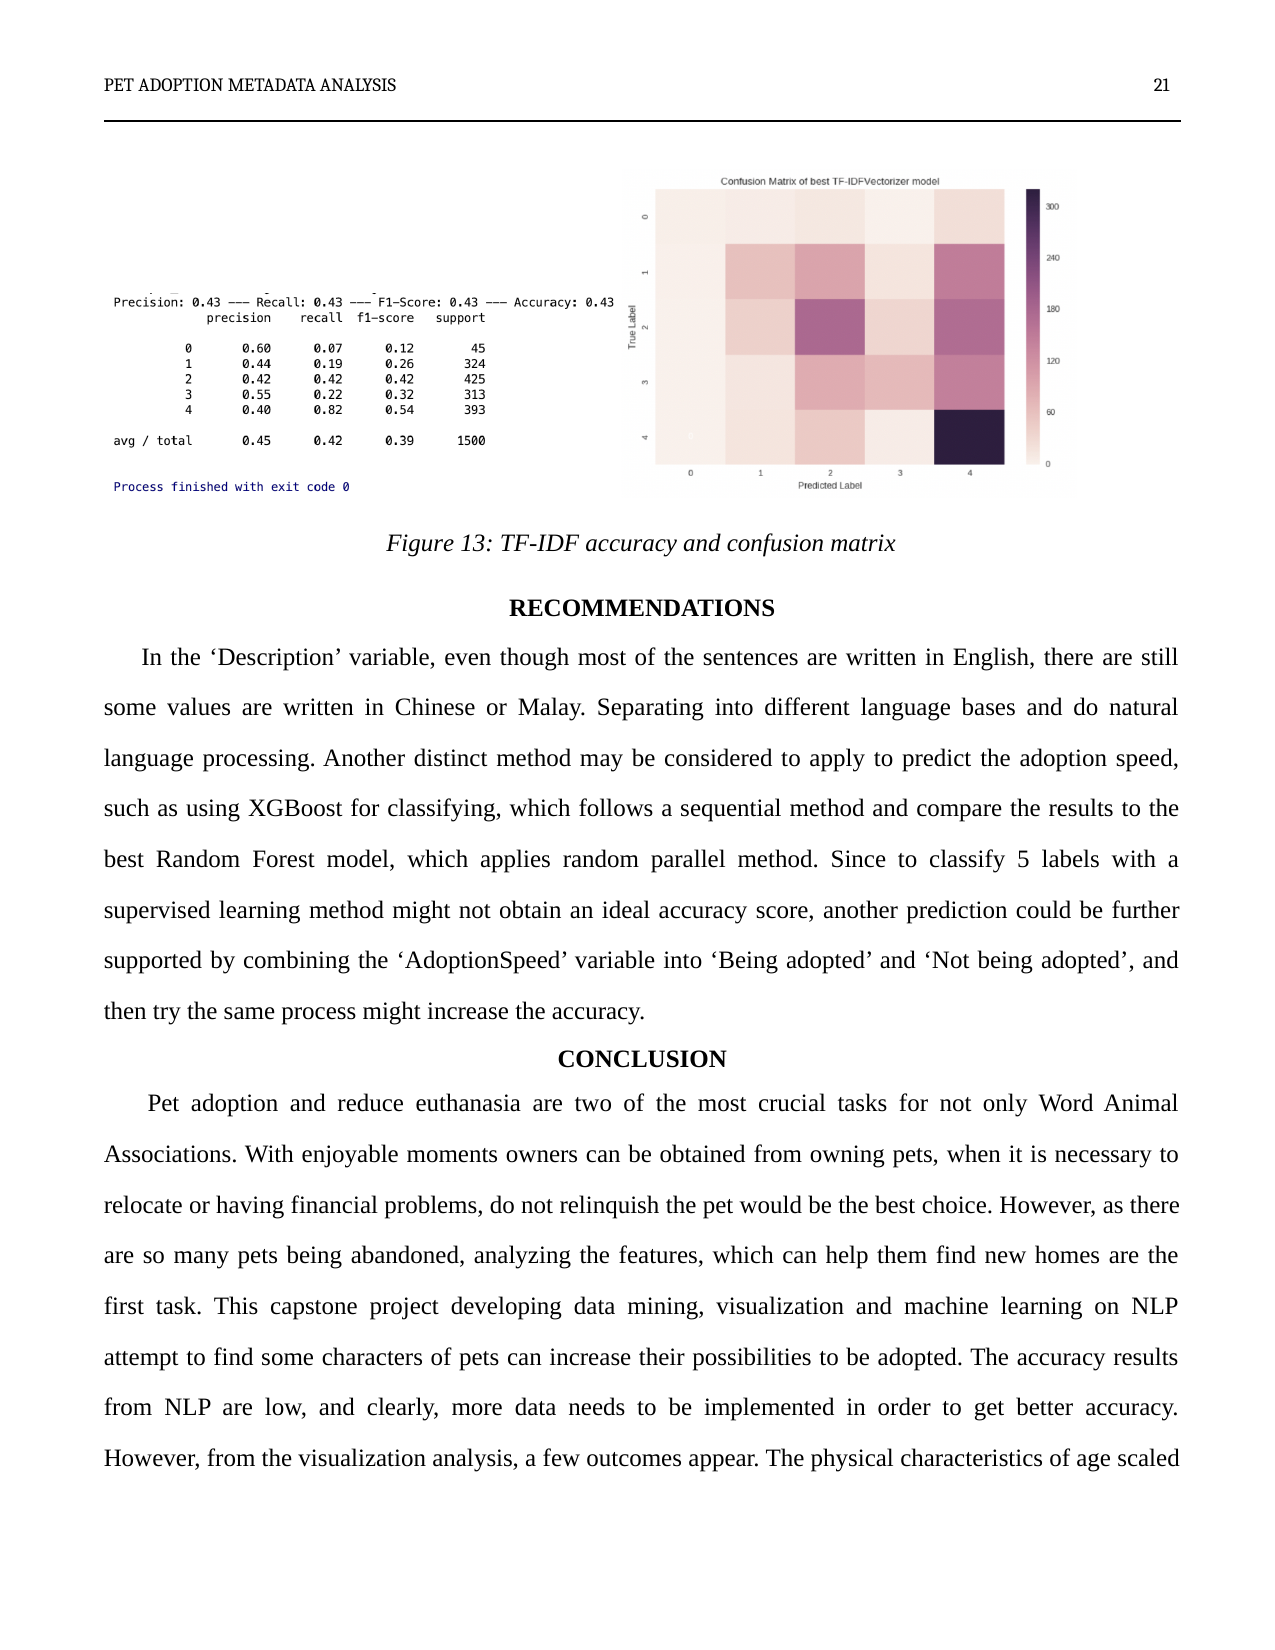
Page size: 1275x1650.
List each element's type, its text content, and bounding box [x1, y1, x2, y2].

text Figure 13: TF-IDF accuracy and confusion matrix [103, 521, 1181, 565]
text In the ‘Description’ variable, even though most of the sentences are written in English, there are still some values are written in Chinese or Malay. Separating into different language bases and do natural language processing. Another distinct method may be considered to apply to predict the adoption speed, such as using XGBoost for classifying, which follows a sequential method and compare the results to the best Random Forest model, which applies random parallel method. Since to classify 5 labels with a supervised learning method might not obtain an ideal accuracy score, another prediction could be further supported by combining the ‘AdoptionSpeed’ variable into ‘Being adopted’ and ‘Not being adopted’, and then try the same process might increase the accuracy. [103, 634, 1181, 1032]
picture [103, 164, 1078, 498]
text RECOMMENDATIONS [103, 586, 1181, 630]
text CONCLUSION [103, 1037, 1181, 1081]
